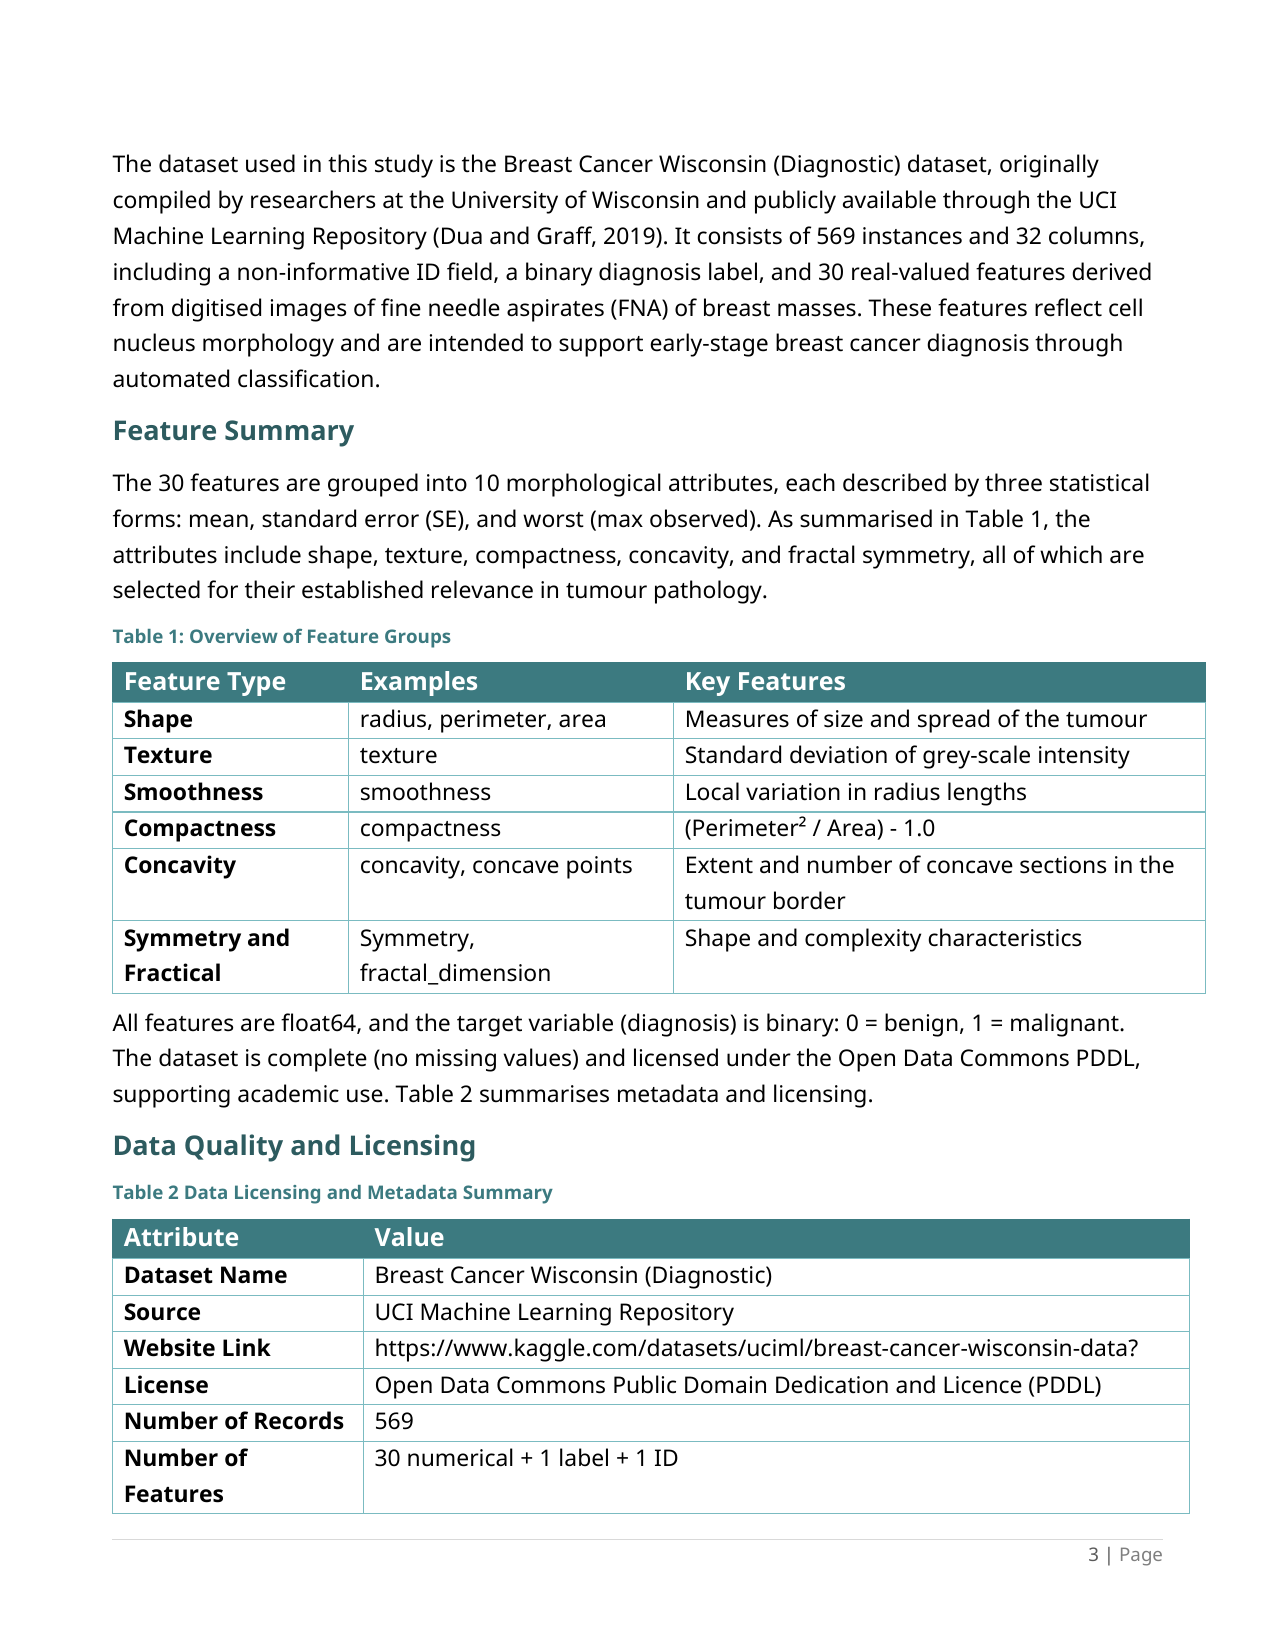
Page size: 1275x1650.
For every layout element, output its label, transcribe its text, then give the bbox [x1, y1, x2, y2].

table_cell Shape and complexity characteristics [674, 921, 1205, 993]
table_header Feature Type [113, 663, 348, 702]
table_cell Open Data Commons Public Domain Dedication and Licence (PDDL) [364, 1369, 1189, 1404]
table_cell Number of Features [113, 1442, 363, 1513]
table_cell Symmetry, fractal_dimension [349, 921, 673, 993]
table_cell Breast Cancer Wisconsin (Diagnostic) [364, 1259, 1189, 1294]
table_cell License [113, 1369, 363, 1404]
table_cell Smoothness [113, 776, 348, 811]
table_cell Dataset Name [113, 1259, 363, 1294]
subtitle Data Quality and Licensing [112, 1127, 1163, 1164]
table_cell texture [349, 739, 673, 775]
text Table 2 Data Licensing and Metadata Summary [112, 1179, 1163, 1205]
table_cell Symmetry and Fractical [113, 921, 348, 993]
table_cell https://www.kaggle.com/datasets/uciml/breast-cancer-wisconsin-data? [364, 1332, 1189, 1368]
table_cell compactness [349, 813, 673, 848]
table_cell Local variation in radius lengths [674, 776, 1205, 811]
table_cell radius, perimeter, area [349, 703, 673, 738]
table_cell UCI Machine Learning Repository [364, 1296, 1189, 1331]
table_cell Texture [113, 739, 348, 775]
subtitle Feature Summary [112, 412, 1163, 449]
table_cell smoothness [349, 776, 673, 811]
table_cell Concavity [113, 849, 348, 920]
table_cell Extent and number of concave sections in the tumour border [674, 849, 1205, 920]
table_header Key Features [674, 663, 1205, 702]
table_header Examples [349, 663, 673, 702]
text The dataset used in this study is the Breast Cancer Wisconsin (Diagnostic) dataset, originally compiled by researchers at the University of Wisconsin and publicly available through the UCI Machine Learning Repository (Dua and Graff, 2019). It consists of 569 instances and 32 columns, including a non-informative ID field, a binary diagnosis label, and 30 real-valued features derived from digitised images of fine needle aspirates (FNA) of breast masses. These features reflect cell nucleus morphology and are intended to support early-stage breast cancer diagnosis through automated classification. [112, 148, 1163, 394]
table_header Attribute [113, 1220, 363, 1258]
table_cell (Perimeter² / Area) - 1.0 [674, 813, 1205, 848]
table_cell Compactness [113, 813, 348, 848]
text The 30 features are grouped into 10 morphological attributes, each described by three statistical forms: mean, standard error (SE), and worst (max observed). As summarised in Table 1, the attributes include shape, texture, compactness, concavity, and fractal symmetry, all of which are selected for their established relevance in tumour pathology. [112, 467, 1163, 606]
table_cell concavity, concave points [349, 849, 673, 920]
table_cell Number of Records [113, 1405, 363, 1441]
table_cell Source [113, 1296, 363, 1331]
table_cell Website Link [113, 1332, 363, 1368]
table_header Value [364, 1220, 1189, 1258]
table_cell Standard deviation of grey-scale intensity [674, 739, 1205, 775]
table_cell 569 [364, 1405, 1189, 1441]
text All features are float64, and the target variable (diagnosis) is binary: 0 = benign, 1 = malignant. The dataset is complete (no missing values) and licensed under the Open Data Commons PDDL, supporting academic use. Table 2 summarises metadata and licensing. [112, 1006, 1163, 1109]
table_cell Measures of size and spread of the tumour [674, 703, 1205, 738]
text Table 1: Overview of Feature Groups [112, 623, 1163, 648]
table_cell Shape [113, 703, 348, 738]
table_cell 30 numerical + 1 label + 1 ID [364, 1442, 1189, 1513]
